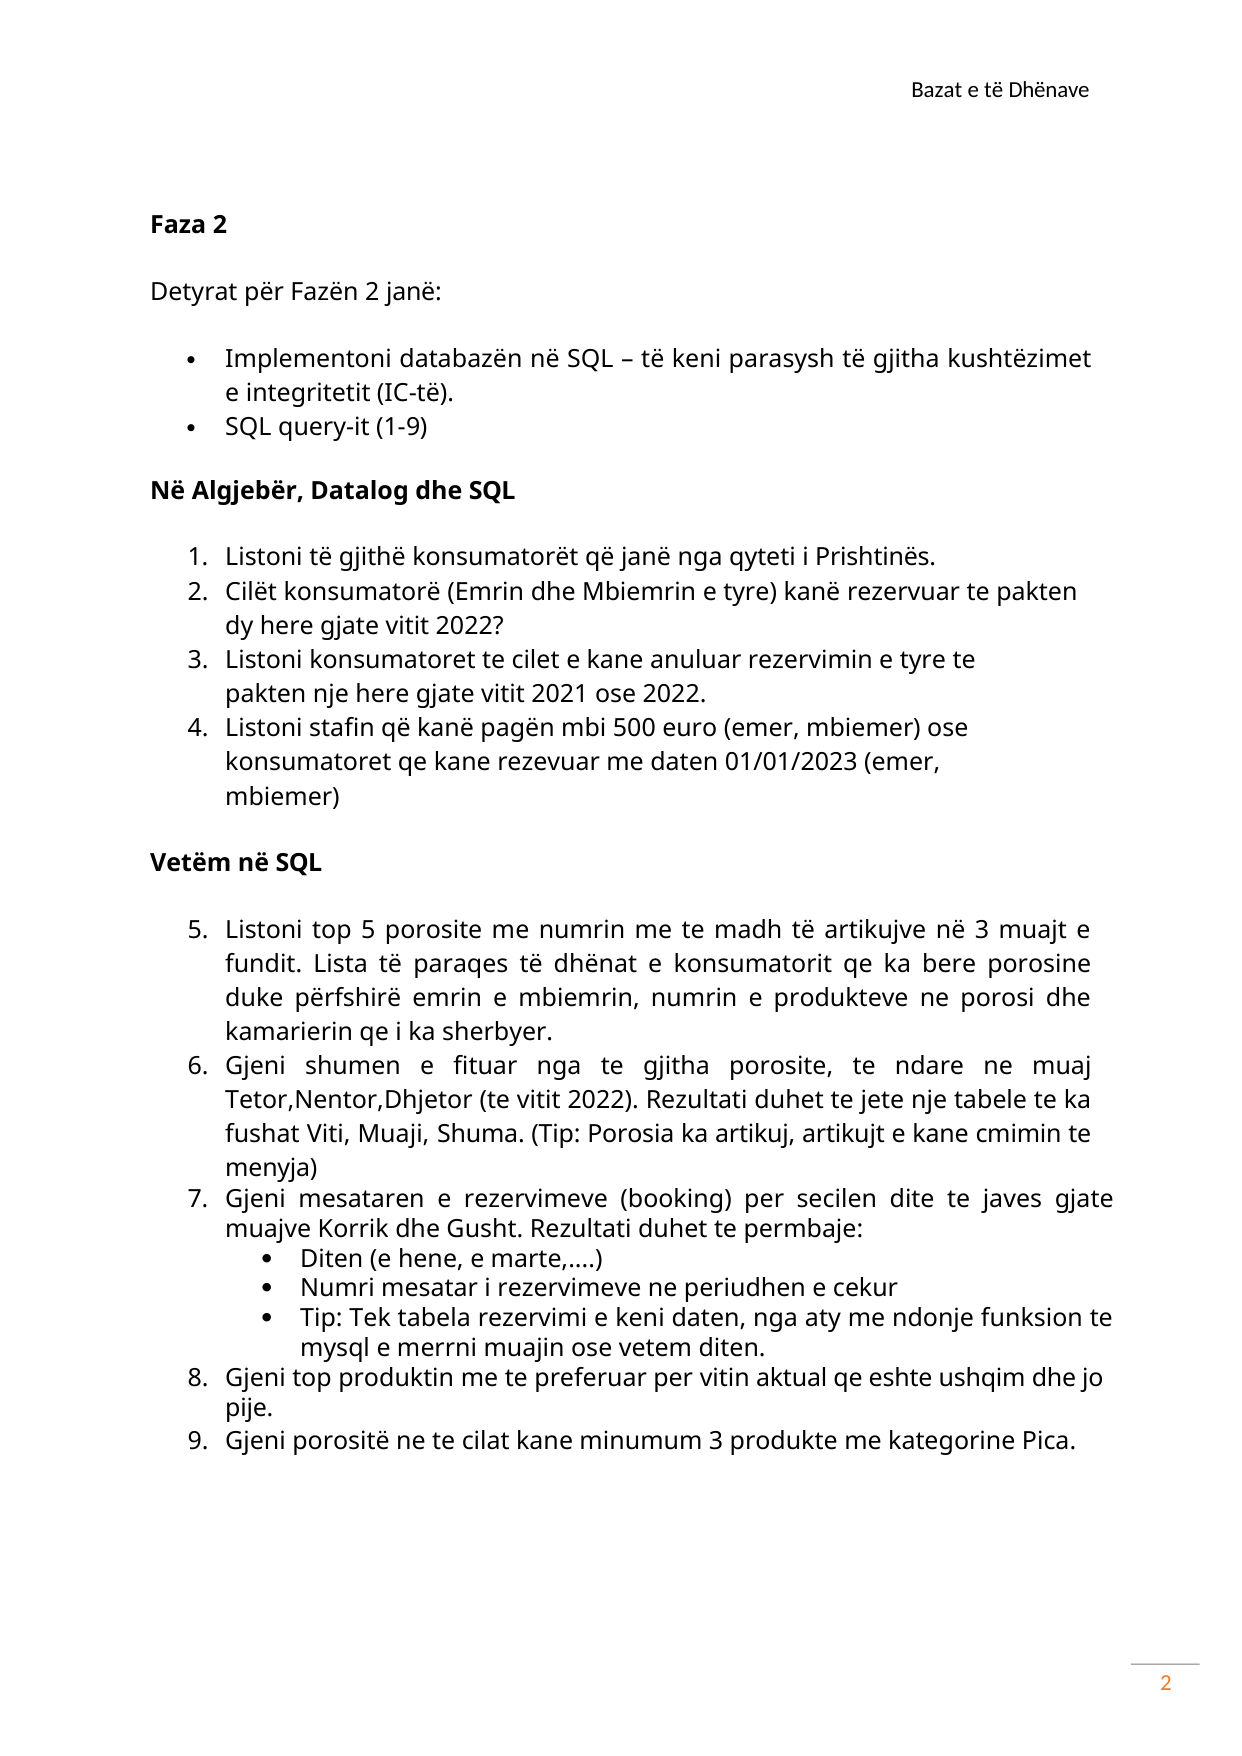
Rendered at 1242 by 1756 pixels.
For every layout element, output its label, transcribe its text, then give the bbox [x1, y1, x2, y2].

list Gjeni shumen e fituar nga te gjitha porosite, te ndare ne muaj Tetor,Nentor,Dhjetor (te vitit 2022). Rezultati duhet te jete nje tabele te ka fushat Viti, Muaji, Shuma. (Tip: Porosia ka artikuj, artikujt e kane cmimin te menyja) [187, 1048, 1092, 1184]
list Gjeni porositë ne te cilat kane minumum 3 produkte me kategorine Pica. [187, 1423, 1114, 1457]
list Listoni të gjithë konsumatorët që janë nga qyteti i Prishtinës. [187, 539, 1114, 573]
list Numri mesatar i rezervimeve ne periudhen e cekur [262, 1273, 1114, 1303]
list Tip: Tek tabela rezervimi e keni daten, nga aty me ndonje funksion te mysql e merrni muajin ose vetem diten. [262, 1303, 1114, 1362]
text Detyrat për Fazën 2 janë: [150, 274, 1114, 308]
list Cilët konsumatorë (Emrin dhe Mbiemrin e tyre) kanë rezervuar te pakten dy here gjate vitit 2022? [187, 573, 1082, 641]
list Implementoni databazën në SQL – të keni parasysh të gjitha kushtëzimet e integritetit (IC-të). [187, 341, 1092, 409]
list SQL query-it (1-9) [187, 409, 1114, 443]
subtitle Faza 2 [150, 207, 1114, 241]
list Listoni top 5 porosite me numrin me te madh të artikujve në 3 muajt e fundit. Lista të paraqes të dhënat e konsumatorit qe ka bere porosine duke përfshirë emrin e mbiemrin, numrin e produkteve ne porosi dhe kamarierin qe i ka sherbyer. [187, 911, 1092, 1047]
list Gjeni top produktin me te preferuar per vitin aktual qe eshte ushqim dhe jo pije. [187, 1362, 1114, 1423]
subtitle Vetëm në SQL [150, 844, 1114, 878]
list Diten (e hene, e marte,....) [262, 1243, 1114, 1273]
list Listoni konsumatoret te cilet e kane anuluar rezervimin e tyre te pakten nje here gjate vitit 2021 ose 2022. [187, 642, 1049, 710]
subtitle Në Algjebër, Datalog dhe SQL [150, 473, 1114, 507]
list Listoni stafin që kanë pagën mbi 500 euro (emer, mbiemer) ose konsumatoret qe kane rezevuar me daten 01/01/2023 (emer, mbiemer) [187, 710, 1049, 812]
list Gjeni mesataren e rezervimeve (booking) per secilen dite te javes gjate muajve Korrik dhe Gusht. Rezultati duhet te permbaje: [187, 1184, 1114, 1243]
